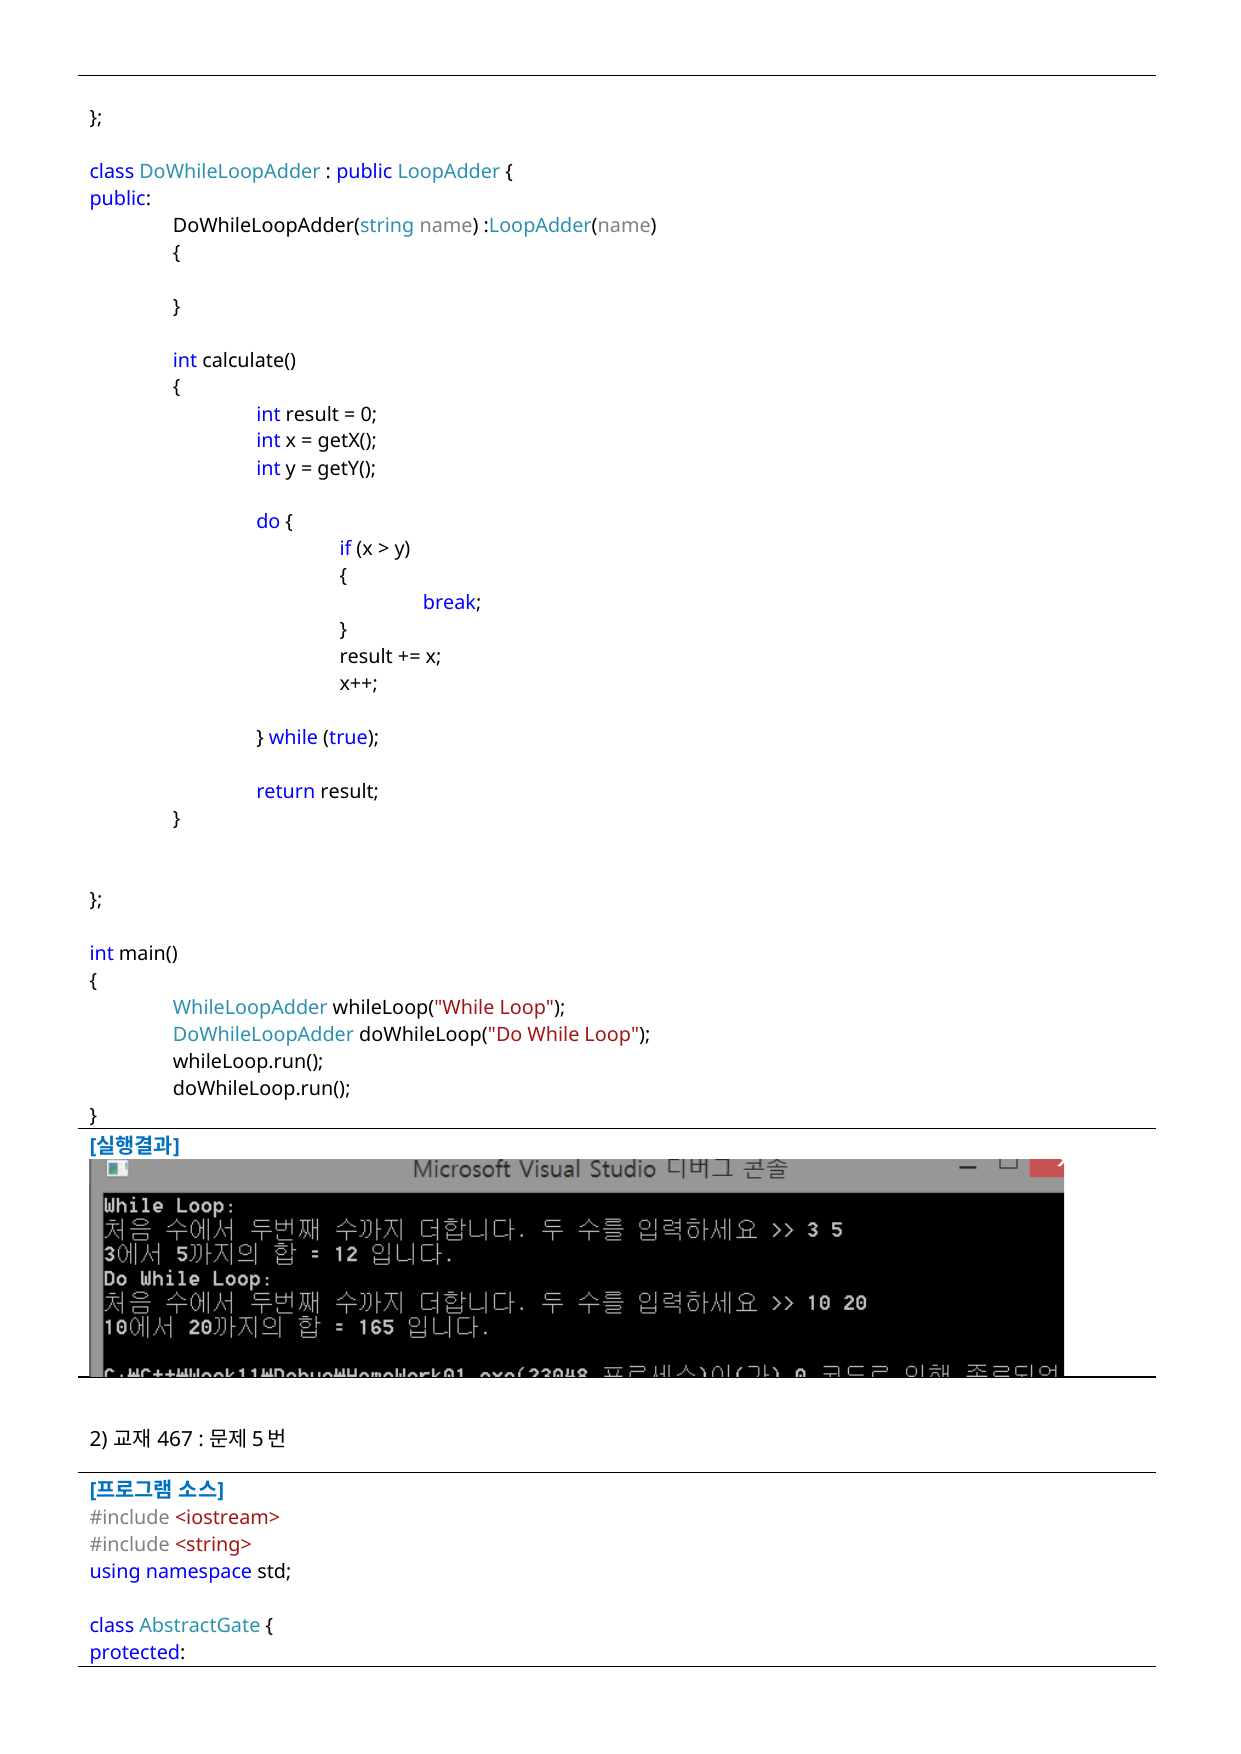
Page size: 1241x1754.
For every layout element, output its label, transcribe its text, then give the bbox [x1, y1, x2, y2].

table_cell [실행결과] [78, 1129, 1156, 1376]
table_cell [78, 76, 1156, 1128]
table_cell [78, 1473, 1156, 1666]
picture [89, 1159, 1065, 1377]
table_header 교재 467 : 문제5번 [78, 1423, 1156, 1472]
